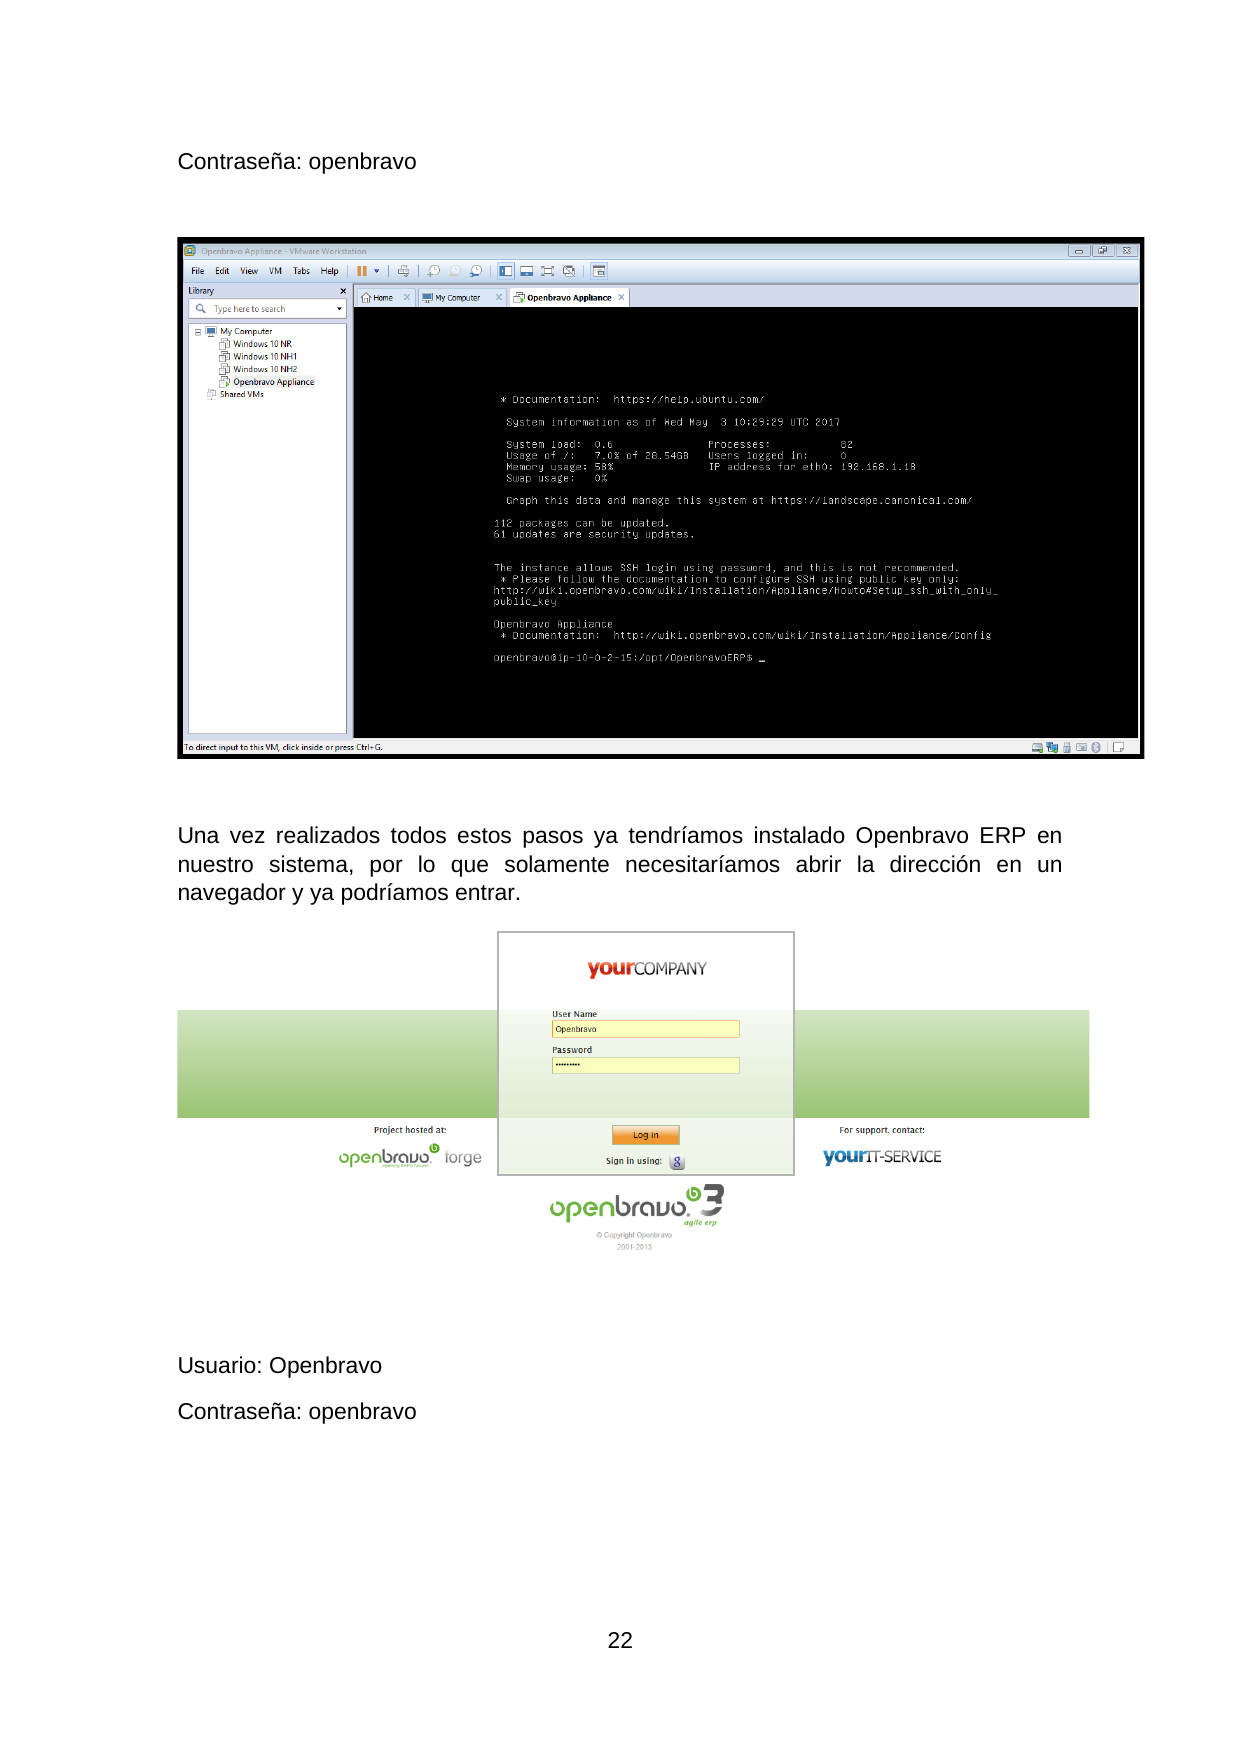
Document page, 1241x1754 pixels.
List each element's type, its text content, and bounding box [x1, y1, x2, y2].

text Contraseña: openbravo [177, 148, 1063, 174]
text Usuario: Openbravo [177, 1352, 1063, 1379]
text Contraseña: openbravo [177, 1398, 1063, 1424]
picture [177, 924, 1090, 1334]
text Una vez realizados todos estos pasos ya tendríamos instalado Openbravo ERP en nuestro sistema, por lo que solamente necesitaríamos abrir la dirección en un navegador y ya podríamos entrar. [177, 822, 1063, 906]
